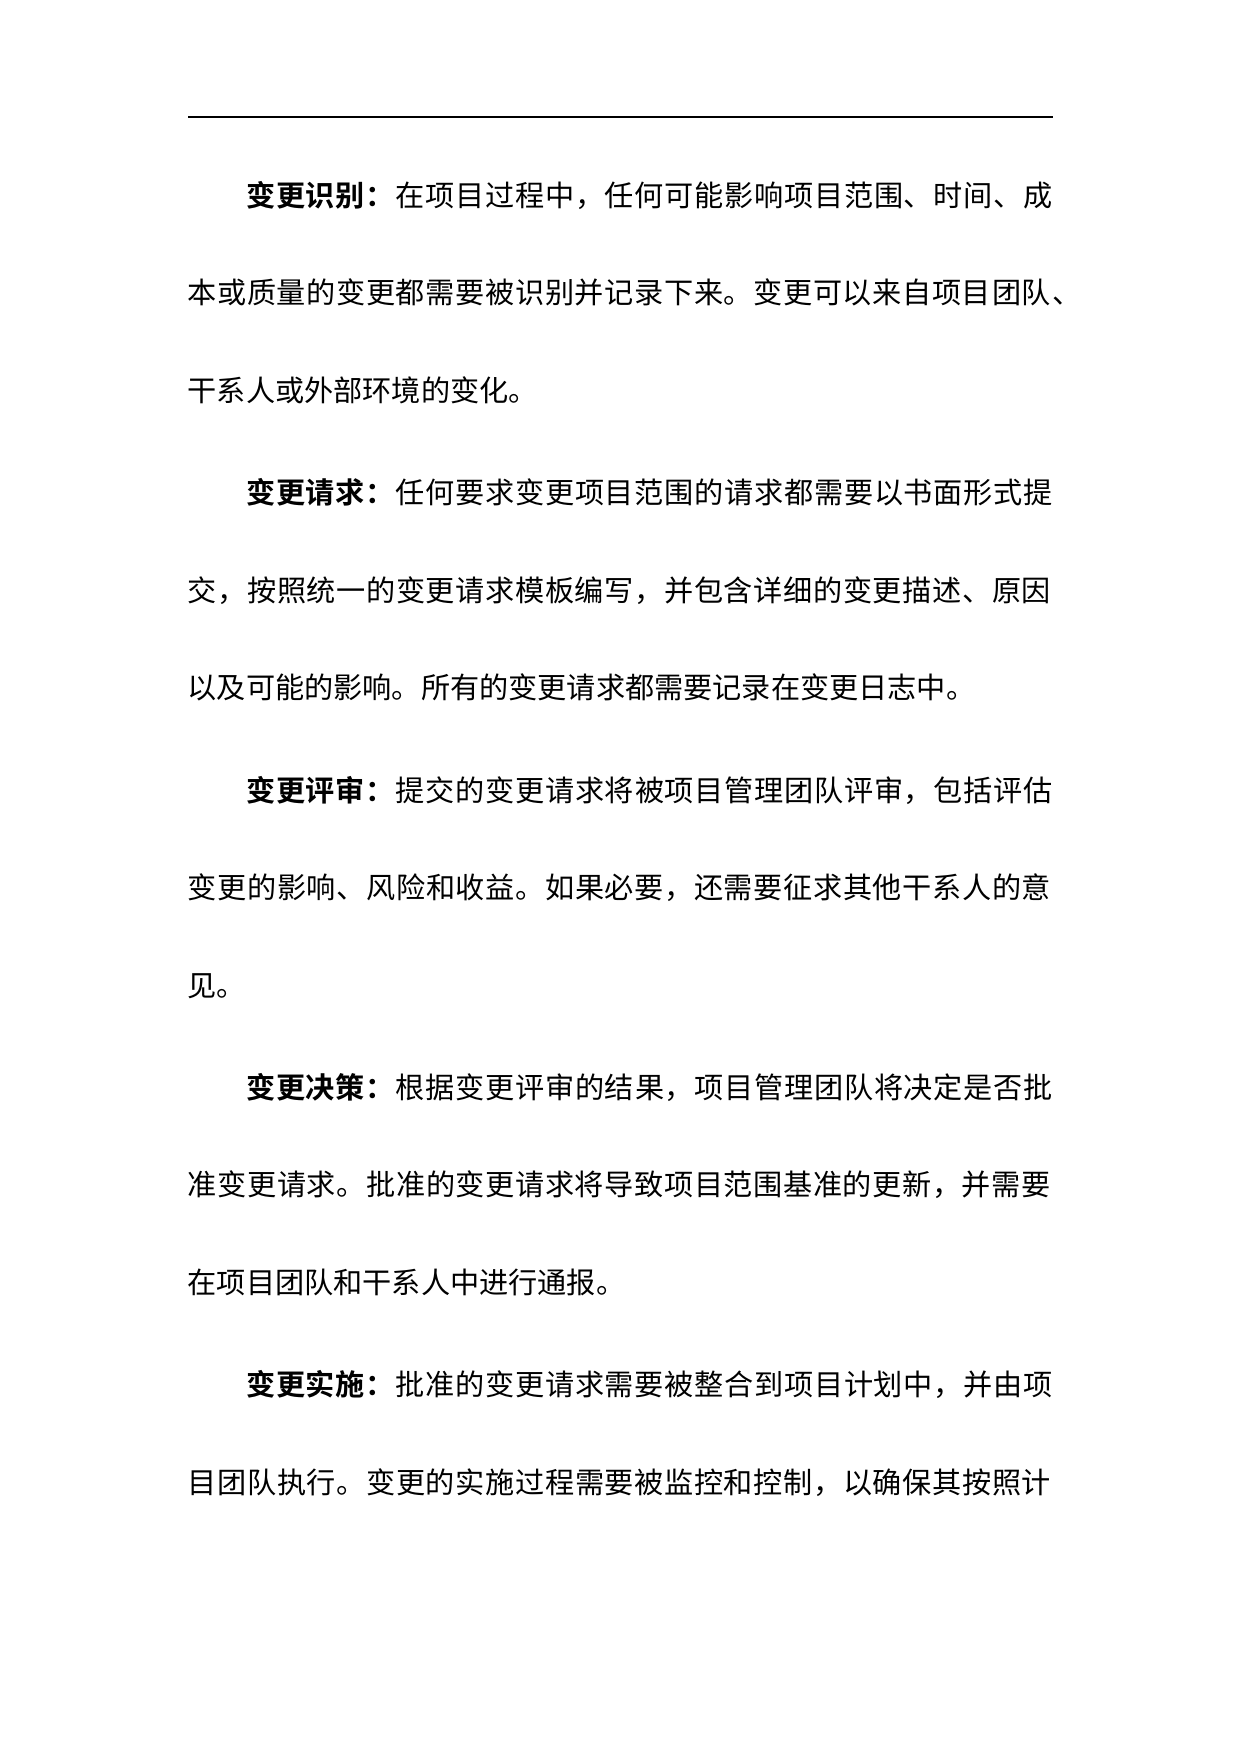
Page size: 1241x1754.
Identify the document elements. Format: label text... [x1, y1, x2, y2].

text 变更请求：任何要求变更项目范围的请求都需要以书面形式提交，按照统一的变更请求模板编写，并包含详细的变更描述、原因以及可能的影响。所有的变更请求都需要记录在变更日志中。 [187, 458, 1053, 718]
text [187, 1351, 1053, 1513]
text 变更识别：在项目过程中，任何可能影响项目范围、时间、成本或质量的变更都需要被识别并记录下来。变更可以来自项目团队、干系人或外部环境的变化。 [187, 161, 1053, 421]
text 变更决策：根据变更评审的结果，项目管理团队将决定是否批准变更请求。批准的变更请求将导致项目范围基准的更新，并需要在项目团队和干系人中进行通报。 [187, 1053, 1053, 1313]
text 变更评审：提交的变更请求将被项目管理团队评审，包括评估变更的影响、风险和收益。如果必要，还需要征求其他干系人的意见。 [187, 756, 1053, 1016]
